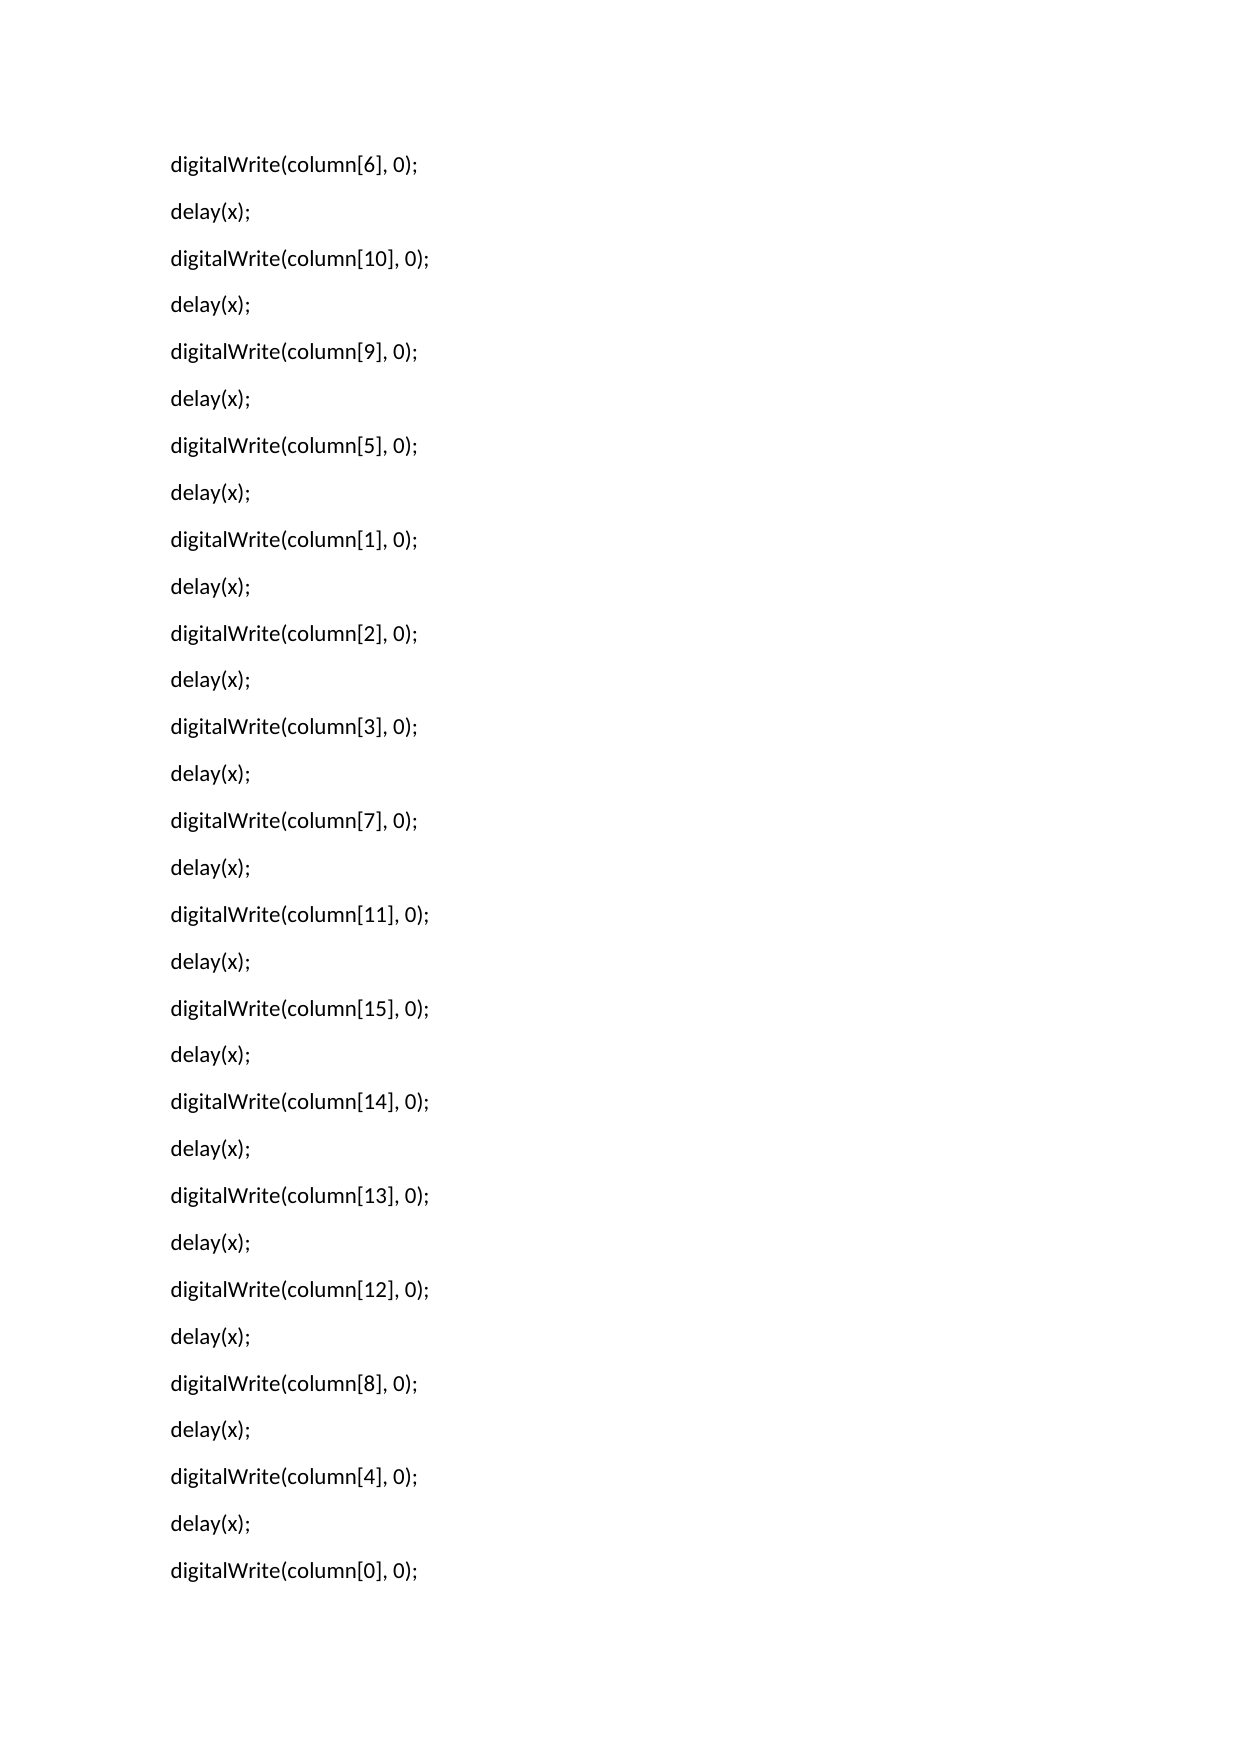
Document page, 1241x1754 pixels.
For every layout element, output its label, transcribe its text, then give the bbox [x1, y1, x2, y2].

text digitalWrite(column[4], 0); [150, 1462, 1090, 1491]
text delay(x); [150, 1416, 1090, 1444]
text digitalWrite(column[7], 0); [150, 806, 1090, 834]
text delay(x); [150, 572, 1090, 600]
text digitalWrite(column[2], 0); [150, 619, 1090, 647]
text delay(x); [150, 759, 1090, 787]
text digitalWrite(column[10], 0); [150, 244, 1090, 272]
text delay(x); [150, 947, 1090, 975]
text delay(x); [150, 478, 1090, 506]
text digitalWrite(column[6], 0); [150, 150, 1090, 178]
text digitalWrite(column[5], 0); [150, 431, 1090, 459]
text digitalWrite(column[14], 0); [150, 1087, 1090, 1116]
text digitalWrite(column[9], 0); [150, 337, 1090, 366]
text digitalWrite(column[1], 0); [150, 525, 1090, 553]
text delay(x); [150, 853, 1090, 881]
text digitalWrite(column[12], 0); [150, 1275, 1090, 1303]
text digitalWrite(column[13], 0); [150, 1181, 1090, 1209]
text digitalWrite(column[8], 0); [150, 1369, 1090, 1397]
text digitalWrite(column[15], 0); [150, 994, 1090, 1022]
text delay(x); [150, 666, 1090, 694]
text digitalWrite(column[3], 0); [150, 712, 1090, 741]
text delay(x); [150, 1041, 1090, 1069]
text delay(x); [150, 384, 1090, 412]
text delay(x); [150, 1228, 1090, 1256]
text delay(x); [150, 291, 1090, 319]
text delay(x); [150, 1322, 1090, 1350]
text delay(x); [150, 1509, 1090, 1537]
text digitalWrite(column[11], 0); [150, 900, 1090, 928]
text delay(x); [150, 197, 1090, 225]
text digitalWrite(column[0], 0); [150, 1556, 1090, 1584]
text delay(x); [150, 1134, 1090, 1162]
